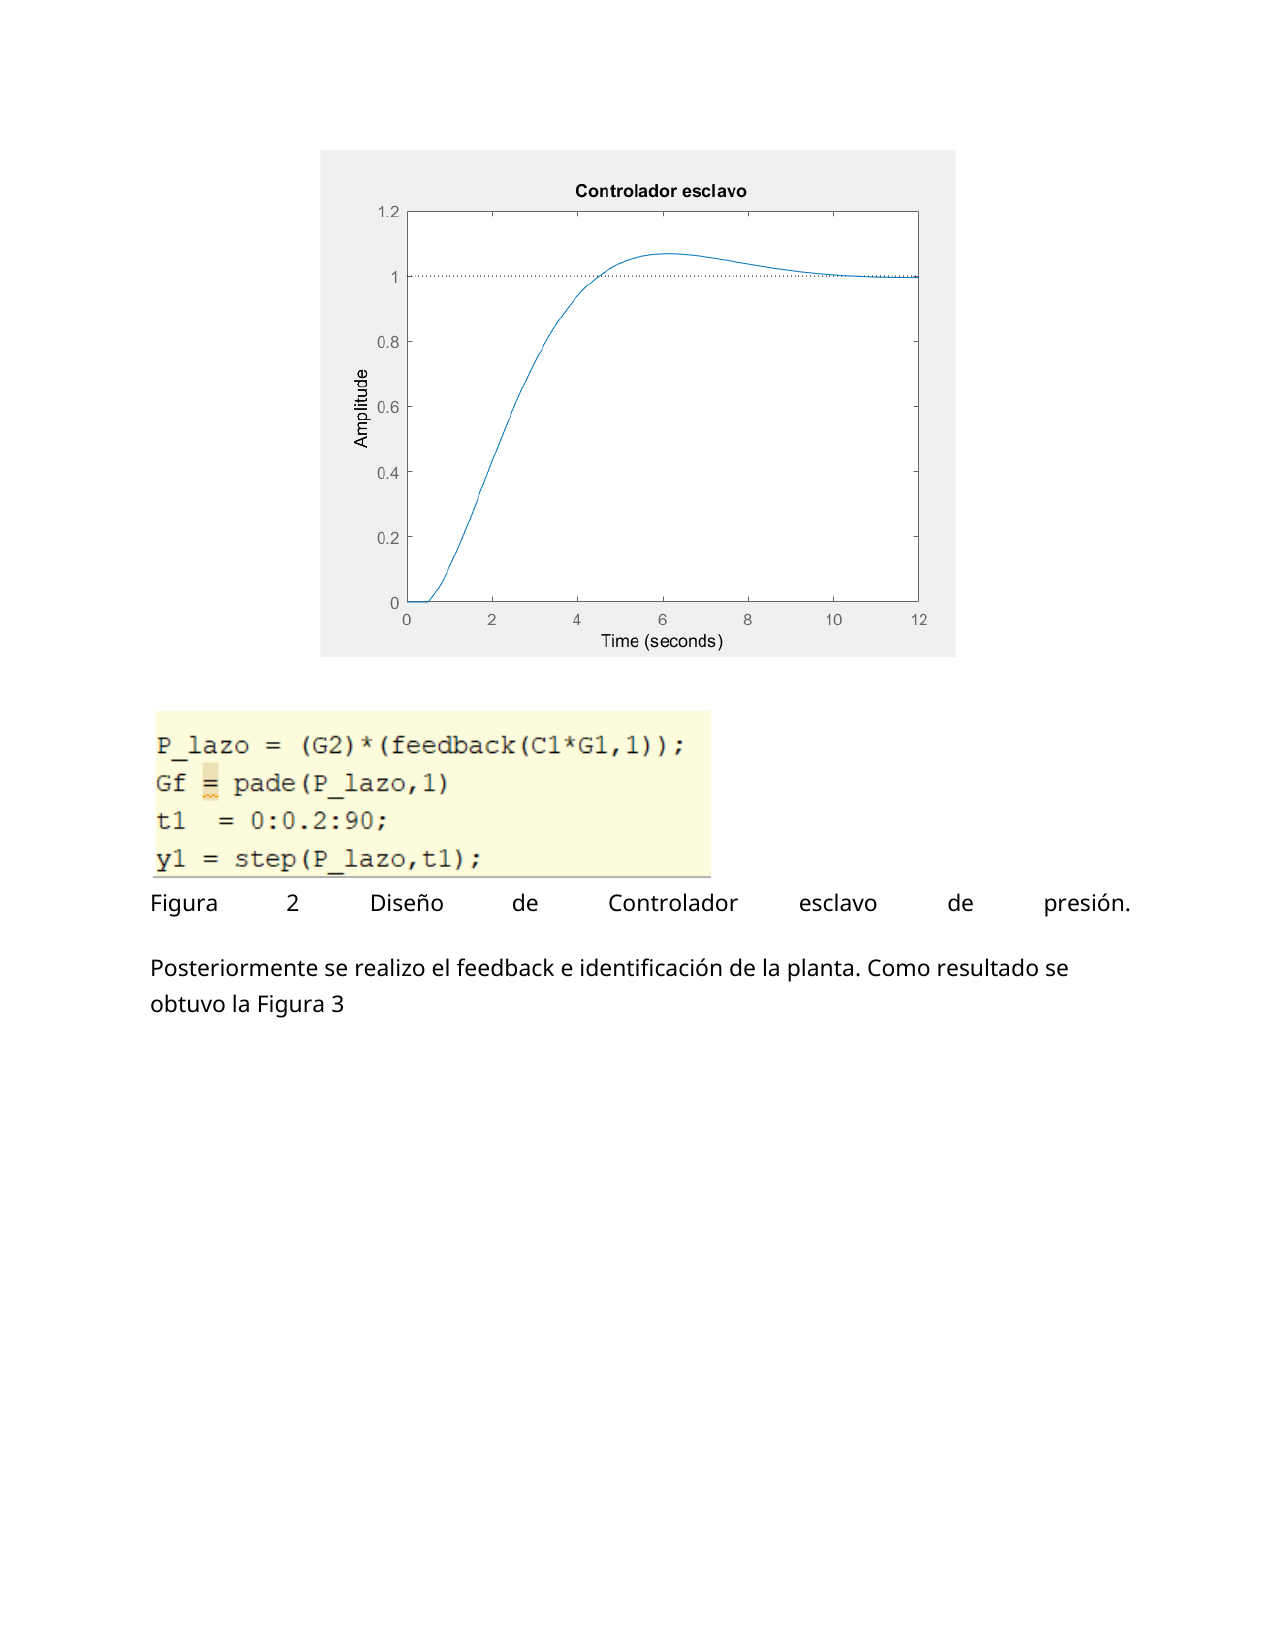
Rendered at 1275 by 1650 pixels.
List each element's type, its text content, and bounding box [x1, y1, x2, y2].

picture [153, 711, 711, 878]
picture [320, 150, 956, 657]
text Posteriormente se realizo el feedback e identificación de la planta. Como resultado se obtuvo la Figura 3 [150, 952, 1137, 1019]
